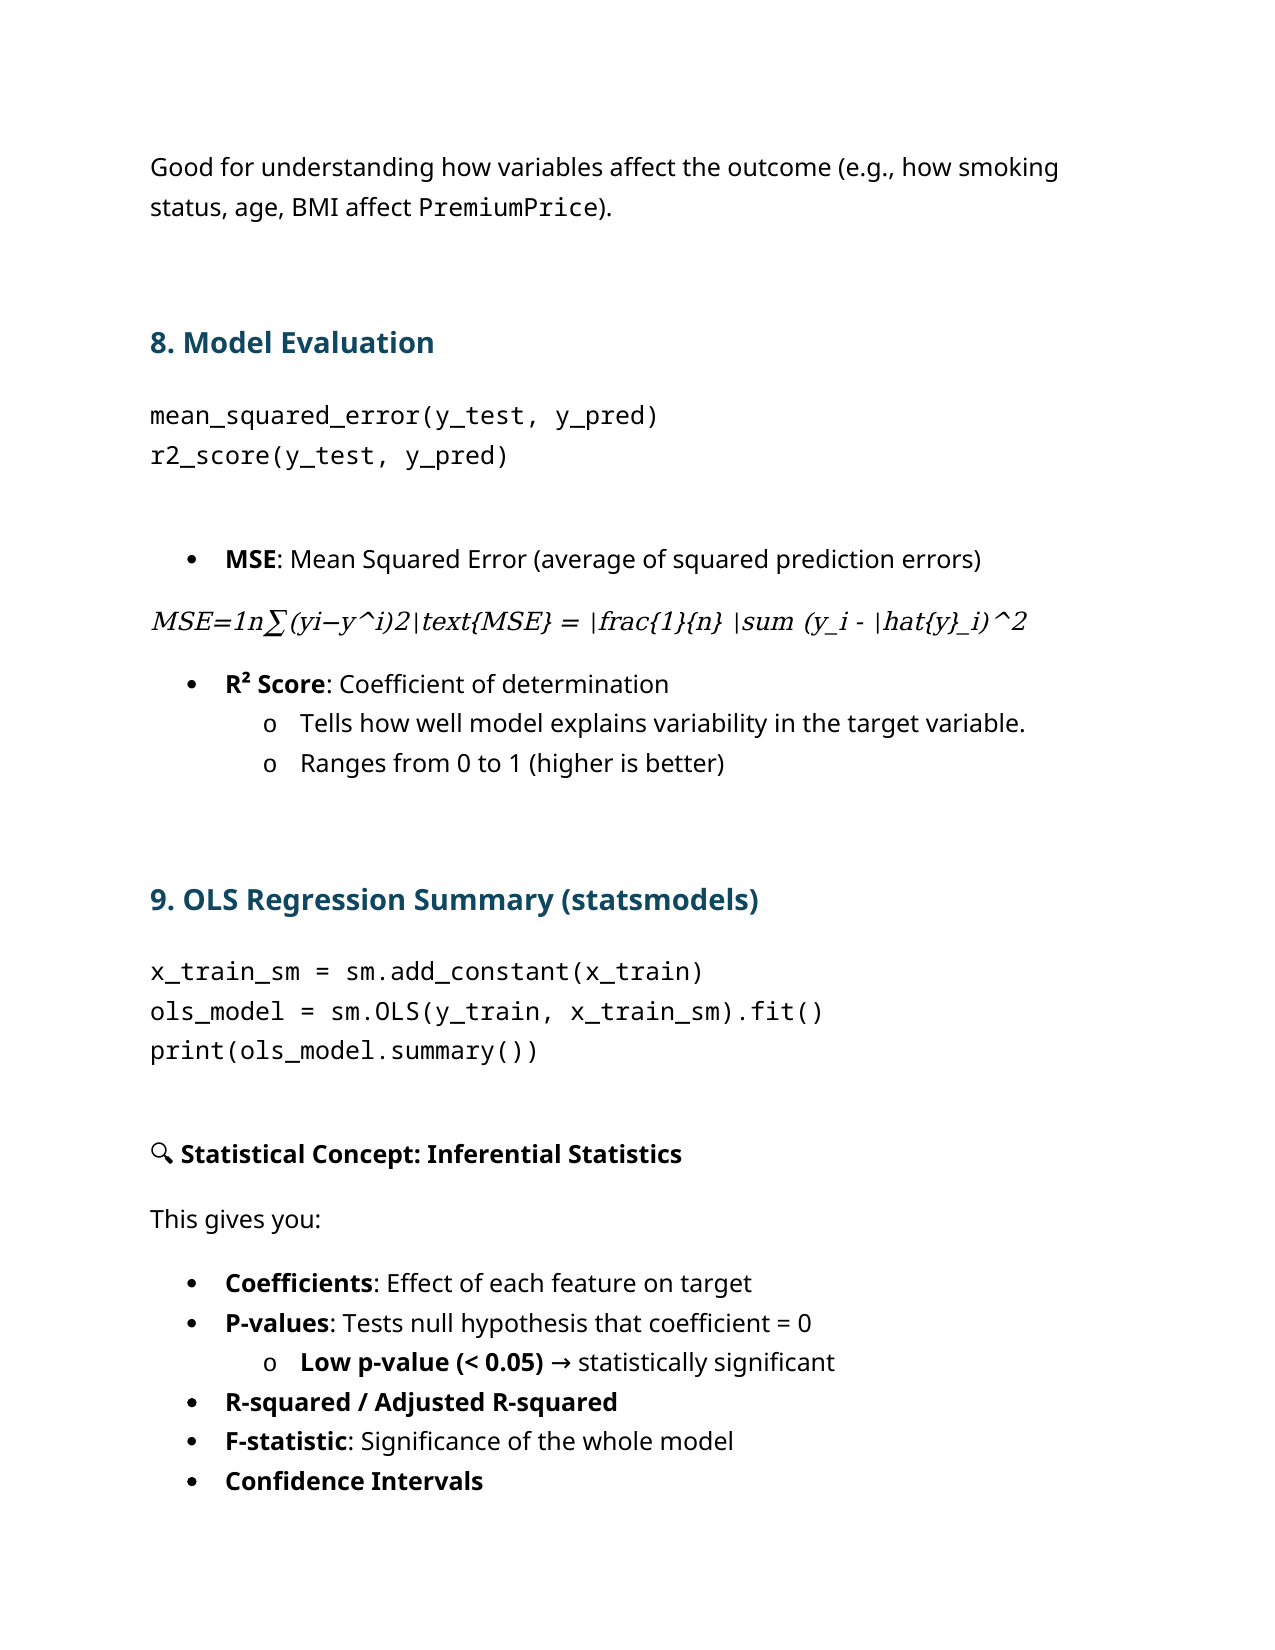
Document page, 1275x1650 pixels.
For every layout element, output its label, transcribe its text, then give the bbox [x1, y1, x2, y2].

text 🔍 Statistical Concept: Inferential Statistics [150, 1137, 1125, 1171]
list Tells how well model explains variability in the target variable. [262, 706, 1125, 740]
list F-statistic: Significance of the whole model [187, 1424, 1125, 1458]
subtitle 9. OLS Regression Summary (statsmodels) [150, 879, 1125, 918]
text This gives you: [150, 1201, 1125, 1236]
list Confidence Intervals [187, 1463, 1125, 1498]
list Coefficients: Effect of each feature on target [187, 1266, 1125, 1300]
list R-squared / Adjusted R-squared [187, 1384, 1125, 1419]
text Good for understanding how variables affect the outcome (e.g., how smoking status, age, BMI affect PremiumPrice). [150, 150, 1125, 223]
text mean_squared_error(y_test, y_pred) r2_score(y_test, y_pred) [150, 398, 1125, 511]
list P-values: Tests null hypothesis that coefficient = 0 [187, 1305, 1125, 1339]
list MSE: Mean Squared Error (average of squared prediction errors) [187, 541, 1125, 575]
list R² Score: Coefficient of determination [187, 666, 1125, 700]
list Low p-value (< 0.05) → statistically significant [262, 1345, 1125, 1379]
text MSE=1n∑(yi−y^i)2\text{MSE} = \frac{1}{n} \sum (y_i - \hat{y}_i)^2 [150, 606, 1125, 636]
list Ranges from 0 to 1 (higher is better) [262, 745, 1125, 780]
subtitle 8. Model Evaluation [150, 323, 1125, 362]
text x_train_sm = sm.add_constant(x_train) ols_model = sm.OLS(y_train, x_train_sm).fit() print(ols_model.summary()) [150, 954, 1125, 1107]
